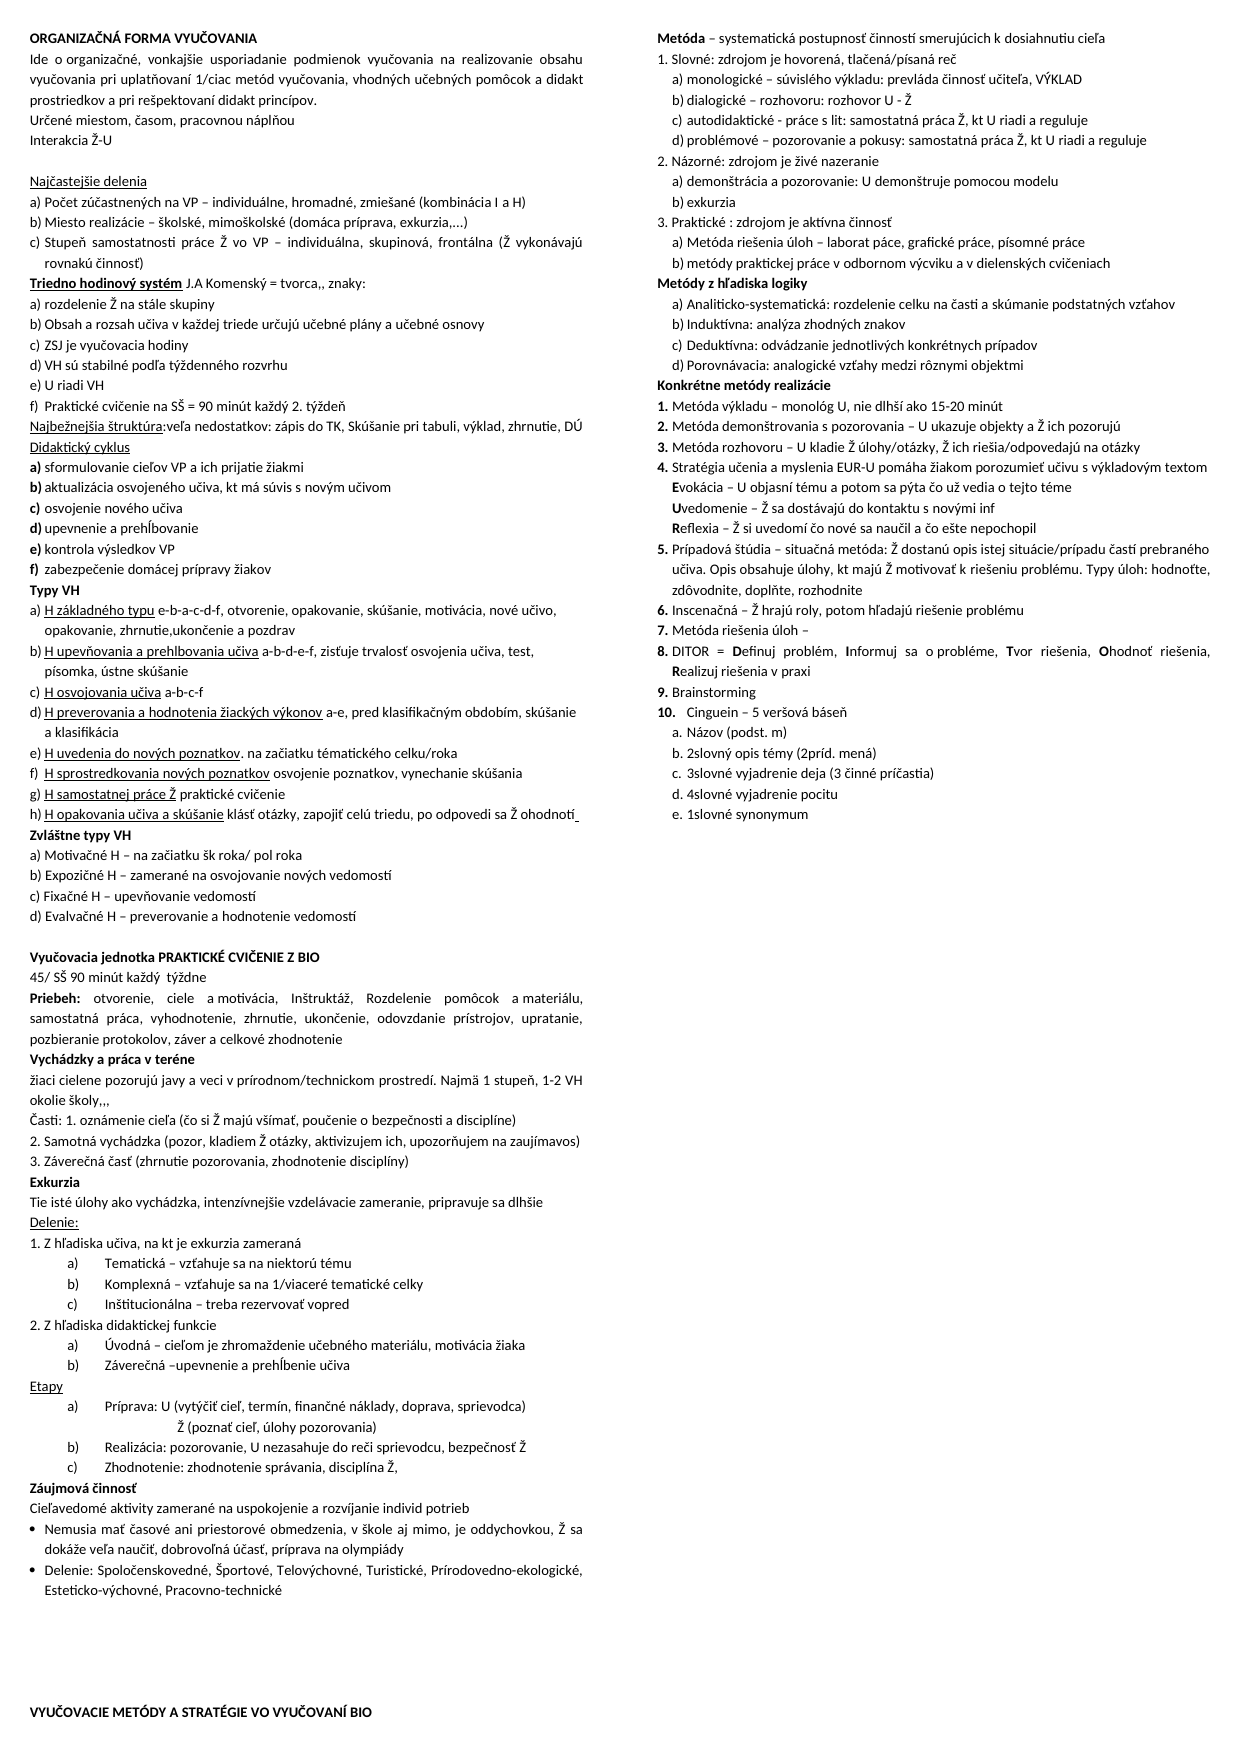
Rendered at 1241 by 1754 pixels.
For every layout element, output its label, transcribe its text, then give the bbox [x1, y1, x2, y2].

list ZSJ je vyučovacia hodiny [29, 336, 583, 354]
list rozdelenie Ž na stále skupiny [29, 295, 583, 313]
text c) Fixačné H – upevňovanie vedomostí [29, 887, 583, 905]
text Triedno hodinový systém J.A Komenský = tvorca,, znaky: [29, 274, 583, 292]
list H základného typu e-b-a-c-d-f, otvorenie, opakovanie, skúšanie, motivácia, nové učivo, opakovanie, zhrnutie,ukončenie a pozdrav [29, 601, 583, 639]
text b) Expozičné H – zamerané na osvojovanie nových vedomostí [29, 867, 583, 884]
text Etapy [29, 1377, 583, 1395]
text Záujmová činnosť [29, 1479, 583, 1497]
list Praktické cvičenie na SŠ = 90 minút každý 2. týždeň [29, 397, 583, 415]
text 1. Slovné: zdrojom je hovorená, tlačená/písaná reč [657, 50, 1211, 68]
list H preverovania a hodnotenia žiackých výkonov a-e, pred klasifikačným obdobím, skúšanie a klasifikácia [29, 703, 583, 742]
list Miesto realizácie – školské, mimoškolské (domáca príprava, exkurzia,...) [29, 213, 583, 231]
text Priebeh: otvorenie, ciele a motivácia, Inštruktáž, Rozdelenie pomôcok a materiálu, samostatná práca, vyhodnotenie, zhrnutie, ukončenie, odovzdanie prístrojov, upratanie, pozbieranie protokolov, záver a celkové zhodnotenie [29, 989, 583, 1048]
list Cinguein – 5 veršová báseň [657, 703, 1211, 721]
text Najbežnejšia štruktúra:veľa nedostatkov: zápis do TK, Skúšanie pri tabuli, výklad, zhrnutie, DÚ [29, 417, 583, 435]
list Metóda demonštrovania s pozorovania – U ukazuje objekty a Ž ich pozorujú [657, 417, 1211, 435]
list Evokácia – U objasní tému a potom sa pýta čo už vedia o tejto téme [672, 479, 1211, 497]
list Zhodnotenie: zhodnotenie správania, disciplína Ž, [67, 1459, 583, 1477]
list monologické – súvislého výkladu: prevláda činnosť učiteľa, VÝKLAD [672, 70, 1211, 88]
list metódy praktickej práce v odbornom výcviku a v dielenských cvičeniach [672, 254, 1211, 272]
list 1slovné synonymum [672, 805, 1211, 823]
list Induktívna: analýza zhodných znakov [672, 315, 1211, 333]
list 3slovné vyjadrenie deja (3 činné príčastia) [672, 764, 1211, 782]
list 4slovné vyjadrenie pocitu [672, 785, 1211, 803]
text Cieľavedomé aktivity zamerané na uspokojenie a rozvíjanie individ potrieb [29, 1499, 583, 1517]
text Ide o organizačné, vonkajšie usporiadanie podmienok vyučovania na realizovanie obsahu vyučovania pri uplatňovaní 1/ciac metód vyučovania, vhodných učebných pomôcok a didakt prostriedkov a pri rešpektovaní didakt princípov. [29, 50, 583, 109]
list Tematická – vzťahuje sa na niektorú tému [67, 1254, 583, 1272]
list problémové – pozorovanie a pokusy: samostatná práca Ž, kt U riadi a reguluje [672, 132, 1211, 149]
list Metóda rozhovoru – U kladie Ž úlohy/otázky, Ž ich riešia/odpovedajú na otázky [657, 438, 1211, 456]
text 3. Praktické : zdrojom je aktívna činnosť [657, 213, 1211, 231]
list H osvojovania učiva a-b-c-f [29, 683, 583, 701]
list Názov (podst. m) [672, 724, 1211, 742]
text 2. Názorné: zdrojom je živé nazeranie [657, 152, 1211, 170]
text Interakcia Ž-U [29, 132, 583, 149]
list zabezpečenie domácej prípravy žiakov [29, 560, 583, 578]
text 3. Záverečná časť (zhrnutie pozorovania, zhodnotenie disciplíny) [29, 1152, 583, 1170]
text d) Evalvačné H – preverovanie a hodnotenie vedomostí [29, 907, 583, 925]
text 1. Z hľadiska učiva, na kt je exkurzia zameraná [29, 1234, 583, 1252]
list Metóda riešenia úloh – [657, 622, 1211, 639]
list Stupeň samostatnosti práce Ž vo VP – individuálna, skupinová, frontálna (Ž vykonávajú rovnakú činnosť) [29, 234, 583, 272]
text Exkurzia [29, 1173, 583, 1191]
list Nemusia mať časové ani priestorové obmedzenia, v škole aj mimo, je oddychovkou, Ž sa dokáže veľa naučiť, dobrovoľná účasť, príprava na olympiády [29, 1520, 583, 1558]
list autodidaktické - práce s lit: samostatná práca Ž, kt U riadi a reguluje [672, 111, 1211, 129]
text 2. Samotná vychádzka (pozor, kladiem Ž otázky, aktivizujem ich, upozorňujem na zaujímavos) [29, 1132, 583, 1150]
list osvojenie nového učiva [29, 499, 583, 517]
text Metódy z hľadiska logiky [657, 274, 1211, 292]
list demonštrácia a pozorovanie: U demonštruje pomocou modelu [672, 172, 1211, 190]
list DITOR = Definuj problém, Informuj sa o probléme, Tvor riešenia, Ohodnoť riešenia, Realizuj riešenia v praxi [657, 642, 1211, 680]
list sformulovanie cieľov VP a ich prijatie žiakmi [29, 458, 583, 476]
text Metóda – systematická postupnosť činností smerujúcich k dosiahnutiu cieľa [657, 29, 1211, 47]
list Metóda výkladu – monológ U, nie dlhší ako 15-20 minút [657, 397, 1211, 415]
text Najčastejšie delenia [29, 172, 583, 190]
text Určené miestom, časom, pracovnou náplňou [29, 111, 583, 129]
text Delenie: [29, 1214, 583, 1232]
list H samostatnej práce Ž praktické cvičenie [29, 785, 583, 803]
text Tie isté úlohy ako vychádzka, intenzívnejšie vzdelávacie zameranie, pripravuje sa dlhšie [29, 1193, 583, 1211]
list Prípadová štúdia – situačná metóda: Ž dostanú opis istej situácie/prípadu častí prebraného učiva. Opis obsahuje úlohy, kt majú Ž motivovať k riešeniu problému. Typy úloh: hodnoťte, zdôvodnite, doplňte, rozhodnite [657, 540, 1211, 599]
text Zvláštne typy VH [29, 826, 583, 844]
text Vychádzky a práca v teréne [29, 1050, 583, 1068]
list Delenie: Spoločenskovedné, Športové, Telovýchovné, Turistické, Prírodovedno-ekologické, Esteticko-výchovné, Pracovno-technické [29, 1561, 583, 1599]
list Porovnávacia: analogické vzťahy medzi rôznymi objektmi [672, 356, 1211, 374]
text Konkrétne metódy realizácie [657, 377, 1211, 394]
list H upevňovania a prehlbovania učiva a-b-d-e-f, zisťuje trvalosť osvojenia učiva, test, písomka, ústne skúšanie [29, 642, 583, 680]
list Inštitucionálna – treba rezervovať vopred [67, 1295, 583, 1313]
list Počet zúčastnených na VP – individuálne, hromadné, zmiešané (kombinácia I a H) [29, 193, 583, 211]
list H sprostredkovania nových poznatkov osvojenie poznatkov, vynechanie skúšania [29, 764, 583, 782]
list Stratégia učenia a myslenia EUR-U pomáha žiakom porozumieť učivu s výkladovým textom [657, 458, 1211, 476]
text Vyučovacia jednotka PRAKTICKÉ CVIČENIE Z BIO [29, 948, 583, 966]
list exkurzia [672, 193, 1211, 211]
text 45/ SŠ 90 minút každý týždne [29, 969, 583, 987]
list Komplexná – vzťahuje sa na 1/viaceré tematické celky [67, 1275, 583, 1293]
list aktualizácia osvojeného učiva, kt má súvis s novým učivom [29, 479, 583, 497]
list Analiticko-systematická: rozdelenie celku na časti a skúmanie podstatných vzťahov [672, 295, 1211, 313]
text žiaci cielene pozorujú javy a veci v prírodnom/technickom prostredí. Najmä 1 stupeň, 1-2 VH okolie školy,,, [29, 1071, 583, 1109]
list Metóda riešenia úloh – laborat páce, grafické práce, písomné práce [672, 234, 1211, 252]
list Inscenačná – Ž hrajú roly, potom hľadajú riešenie problému [657, 601, 1211, 619]
list Záverečná –upevnenie a prehĺbenie učiva [67, 1357, 583, 1374]
list upevnenie a prehĺbovanie [29, 519, 583, 537]
list Obsah a rozsah učiva v každej triede určujú učebné plány a učebné osnovy [29, 315, 583, 333]
list 2slovný opis témy (2príd. mená) [672, 744, 1211, 762]
text ORGANIZAČNÁ FORMA VYUČOVANIA [29, 29, 583, 47]
text Didaktický cyklus [29, 438, 583, 456]
text 2. Z hľadiska didaktickej funkcie [29, 1316, 583, 1334]
list dialogické – rozhovoru: rozhovor U - Ž [672, 91, 1211, 109]
list Uvedomenie – Ž sa dostávajú do kontaktu s novými inf [672, 499, 1211, 517]
list Príprava: U (vytýčiť cieľ, termín, finančné náklady, doprava, sprievodca) [67, 1397, 583, 1415]
text Časti: 1. oznámenie cieľa (čo si Ž majú všímať, poučenie o bezpečnosti a disciplíne) [29, 1112, 583, 1129]
list H uvedenia do nových poznatkov. na začiatku tématického celku/roka [29, 744, 583, 762]
list H opakovania učiva a skúšanie klásť otázky, zapojiť celú triedu, po odpovedi sa Ž ohodnotí [29, 805, 583, 823]
text a) Motivačné H – na začiatku šk roka/ pol roka [29, 846, 583, 864]
text Ž (poznať cieľ, úlohy pozorovania) [104, 1418, 583, 1436]
list U riadi VH [29, 377, 583, 394]
list Deduktívna: odvádzanie jednotlivých konkrétnych prípadov [672, 336, 1211, 354]
list Úvodná – cieľom je zhromaždenie učebného materiálu, motivácia žiaka [67, 1336, 583, 1354]
text VYUČOVACIE METÓDY A STRATÉGIE VO VYUČOVANÍ BIO [29, 1704, 583, 1722]
list VH sú stabilné podľa týždenného rozvrhu [29, 356, 583, 374]
text Typy VH [29, 581, 583, 599]
list Brainstorming [657, 683, 1211, 701]
list Reflexia – Ž si uvedomí čo nové sa naučil a čo ešte nepochopil [672, 519, 1211, 537]
list Realizácia: pozorovanie, U nezasahuje do reči sprievodcu, bezpečnosť Ž [67, 1438, 583, 1456]
list kontrola výsledkov VP [29, 540, 583, 558]
